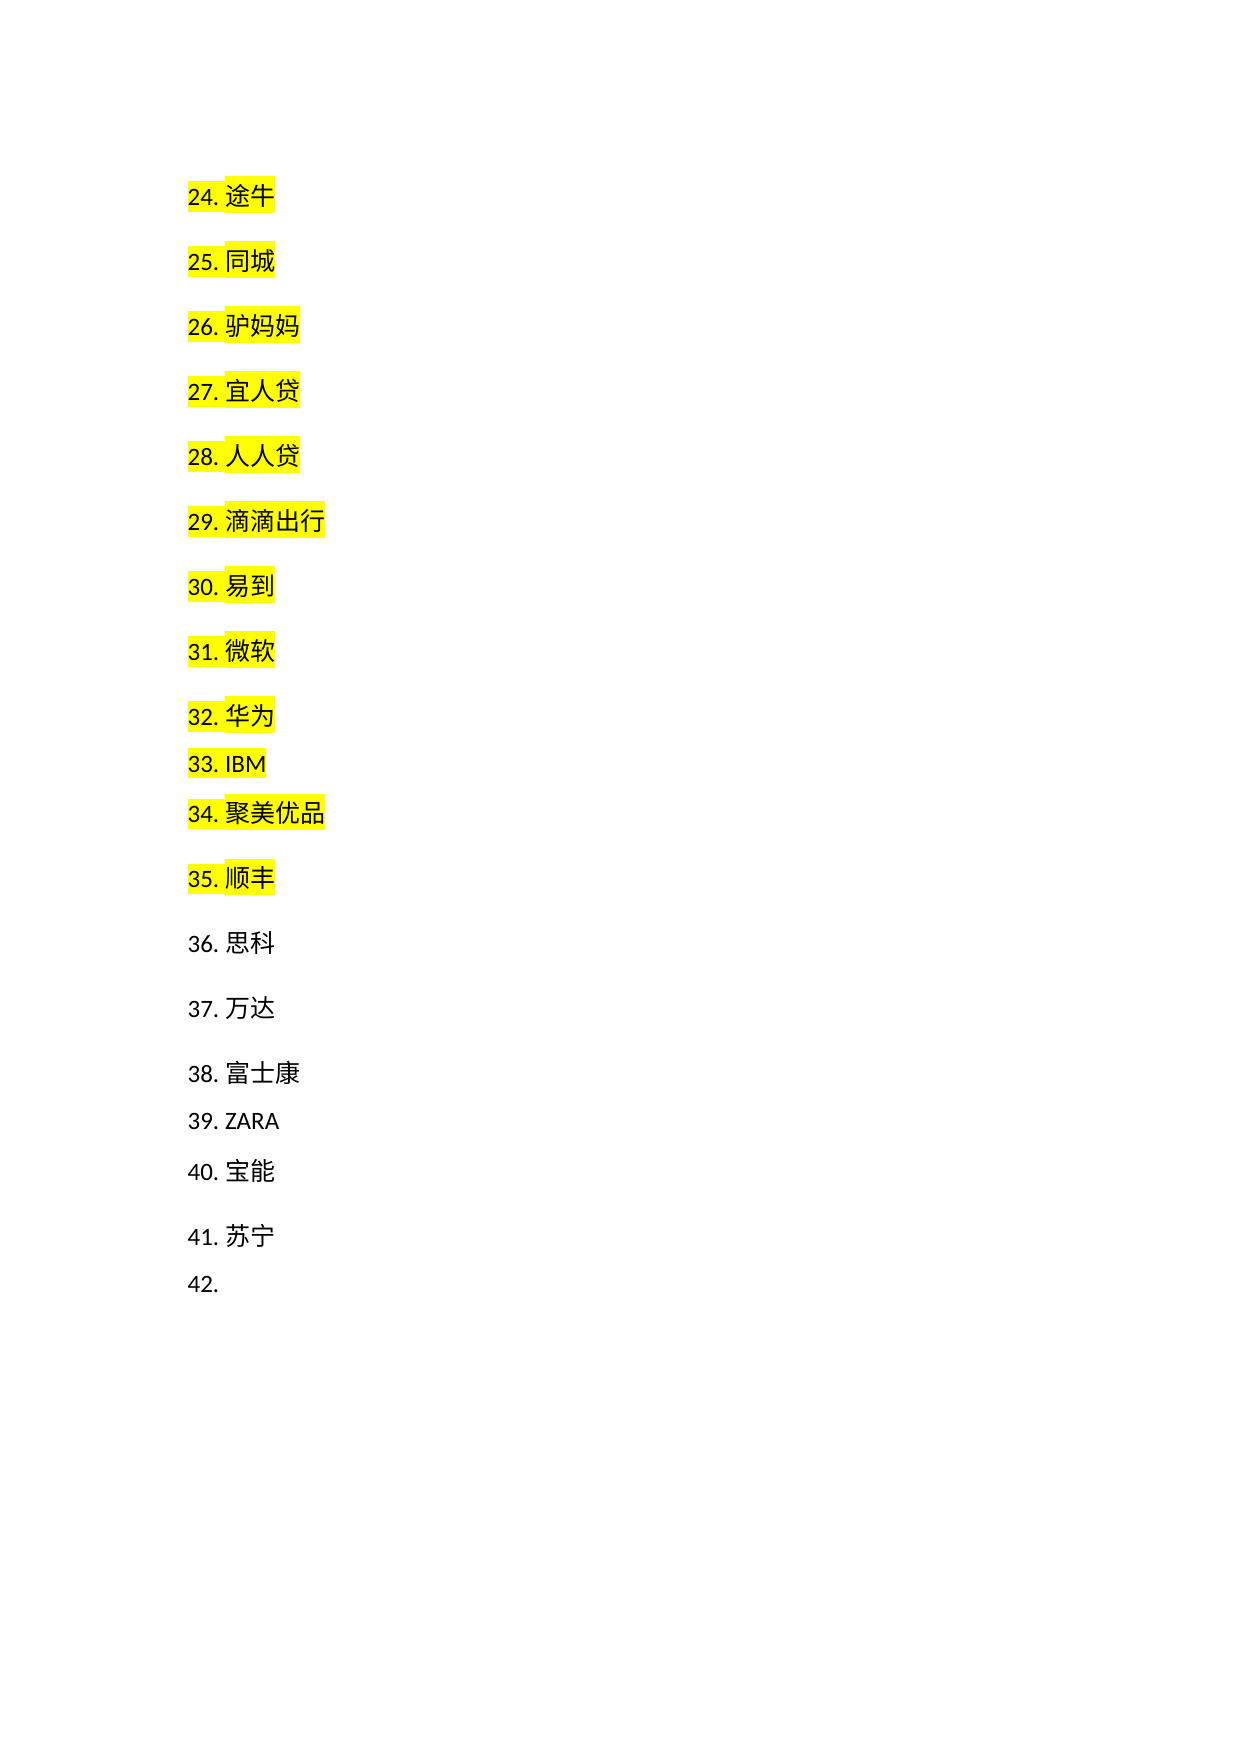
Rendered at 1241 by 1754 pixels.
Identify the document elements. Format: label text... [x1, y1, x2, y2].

list 顺丰 [187, 844, 1053, 909]
list IBM [187, 747, 1053, 779]
list 富士康 [187, 1039, 1053, 1104]
list 宜人贷 [187, 357, 1053, 422]
list 思科 [187, 909, 1053, 974]
list 驴妈妈 [187, 292, 1053, 357]
list 人人贷 [187, 422, 1053, 487]
list 易到 [187, 552, 1053, 617]
list 华为 [187, 682, 1053, 747]
list 宝能 [187, 1137, 1053, 1202]
list 聚美优品 [187, 779, 1053, 844]
list 途牛 [187, 162, 1053, 227]
list 滴滴出行 [187, 487, 1053, 552]
list ZARA [187, 1104, 1053, 1137]
list 苏宁 [187, 1202, 1053, 1267]
list 微软 [187, 617, 1053, 682]
list 万达 [187, 974, 1053, 1039]
list 同城 [187, 227, 1053, 292]
